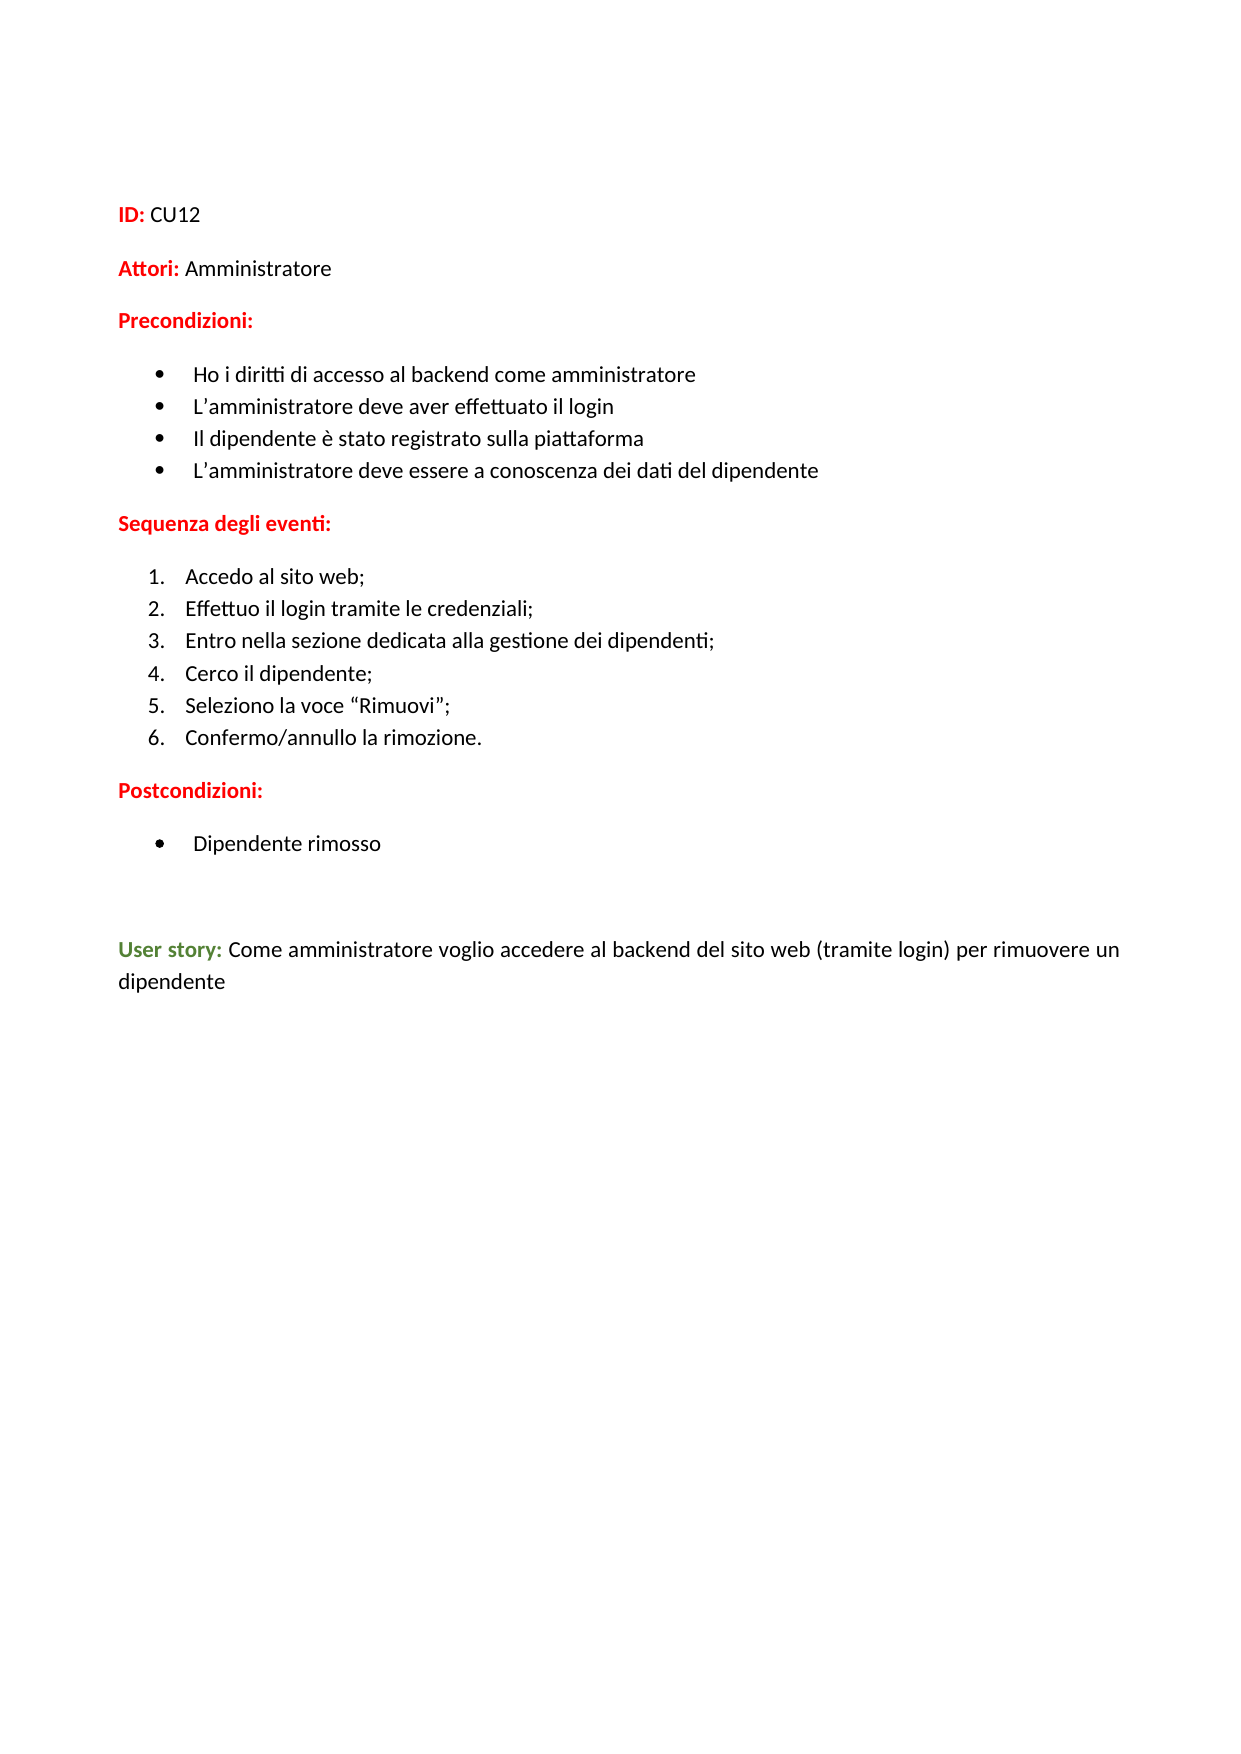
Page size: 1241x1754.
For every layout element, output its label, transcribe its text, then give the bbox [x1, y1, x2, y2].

list Seleziono la voce “Rimuovi”; [148, 691, 1122, 719]
list L’amministratore deve essere a conoscenza dei dati del dipendente [156, 456, 1122, 484]
text User story: Come amministratore voglio accedere al backend del sito web (tramite login) per rimuovere un dipendente [118, 935, 1122, 996]
text Postcondizioni: [118, 776, 1122, 804]
list Dipendente rimosso [156, 829, 1122, 857]
list Entro nella sezione dedicata alla gestione dei dipendenti; [148, 627, 1122, 655]
text Precondizioni: [118, 307, 1122, 335]
list Effettuo il login tramite le credenziali; [148, 594, 1122, 622]
list Il dipendente è stato registrato sulla piattaforma [156, 424, 1122, 452]
list Confermo/annullo la rimozione. [148, 723, 1122, 751]
text Sequenza degli eventi: [118, 509, 1122, 537]
list Cerco il dipendente; [148, 659, 1122, 687]
list L’amministratore deve aver effettuato il login [156, 392, 1122, 420]
list Ho i diritti di accesso al backend come amministratore [156, 360, 1122, 388]
list Accedo al sito web; [148, 562, 1122, 590]
text Attori: Amministratore [118, 254, 1122, 282]
text ID: CU12 [118, 201, 1122, 229]
